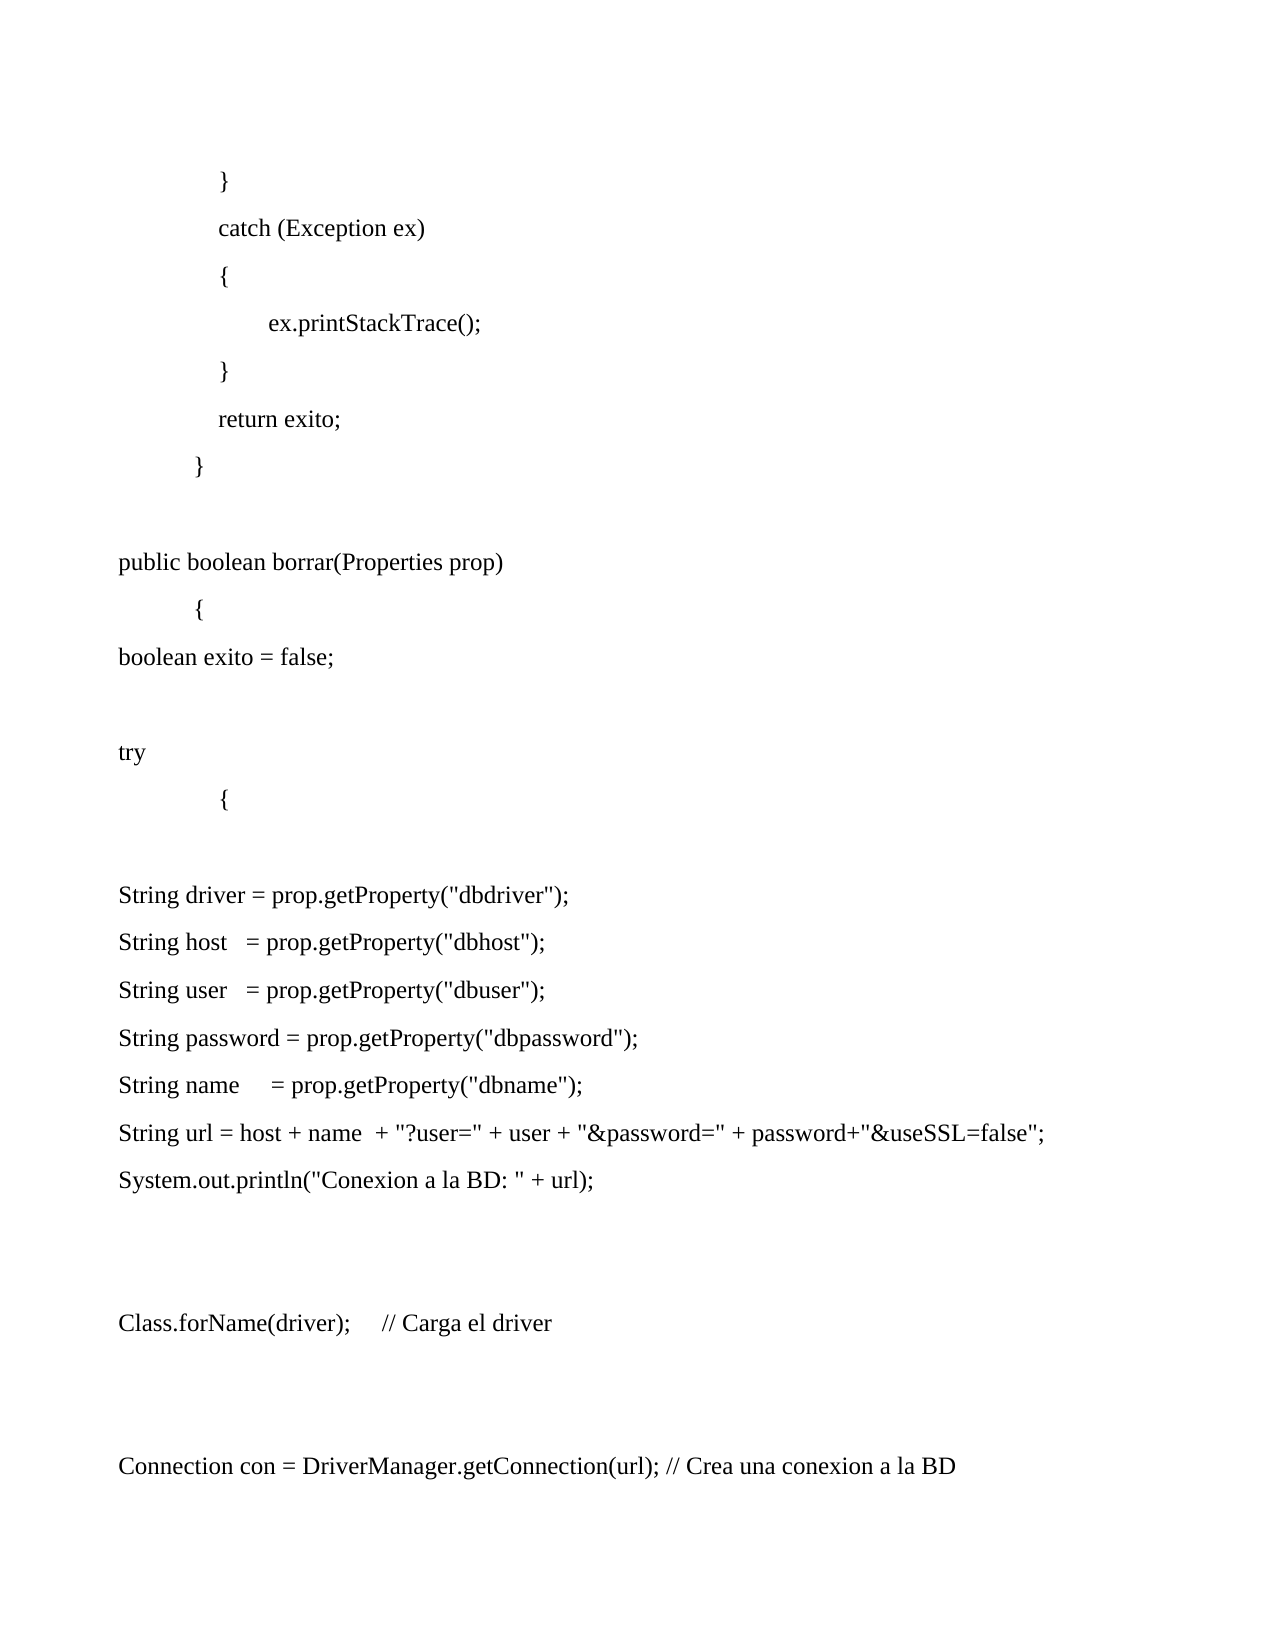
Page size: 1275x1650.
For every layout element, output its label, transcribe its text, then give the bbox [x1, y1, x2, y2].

text { [118, 261, 1157, 290]
text try [118, 737, 1157, 766]
text } [118, 356, 1157, 385]
text Connection con = DriverManager.getConnection(url); // Crea una conexion a la BD [118, 1451, 1157, 1480]
text System.out.println("Conexion a la BD: " + url); [118, 1165, 1157, 1194]
text return exito; [118, 404, 1157, 432]
text String name = prop.getProperty("dbname"); [118, 1070, 1157, 1099]
text } [118, 166, 1157, 194]
text String password = prop.getProperty("dbpassword"); [118, 1023, 1157, 1051]
text String user = prop.getProperty("dbuser"); [118, 975, 1157, 1004]
text public boolean borrar(Properties prop) [118, 547, 1157, 575]
text String host = prop.getProperty("dbhost"); [118, 927, 1157, 956]
text String url = host + name + "?user=" + user + "&password=" + password+"&useSSL=false"; [118, 1118, 1157, 1147]
text { [118, 784, 1157, 813]
text { [118, 594, 1157, 623]
text catch (Exception ex) [118, 213, 1157, 242]
text boolean exito = false; [118, 642, 1157, 671]
text ex.printStackTrace(); [118, 308, 1157, 337]
text Class.forName(driver); // Carga el driver [118, 1308, 1157, 1337]
text String driver = prop.getProperty("dbdriver"); [118, 880, 1157, 908]
text } [118, 451, 1157, 480]
